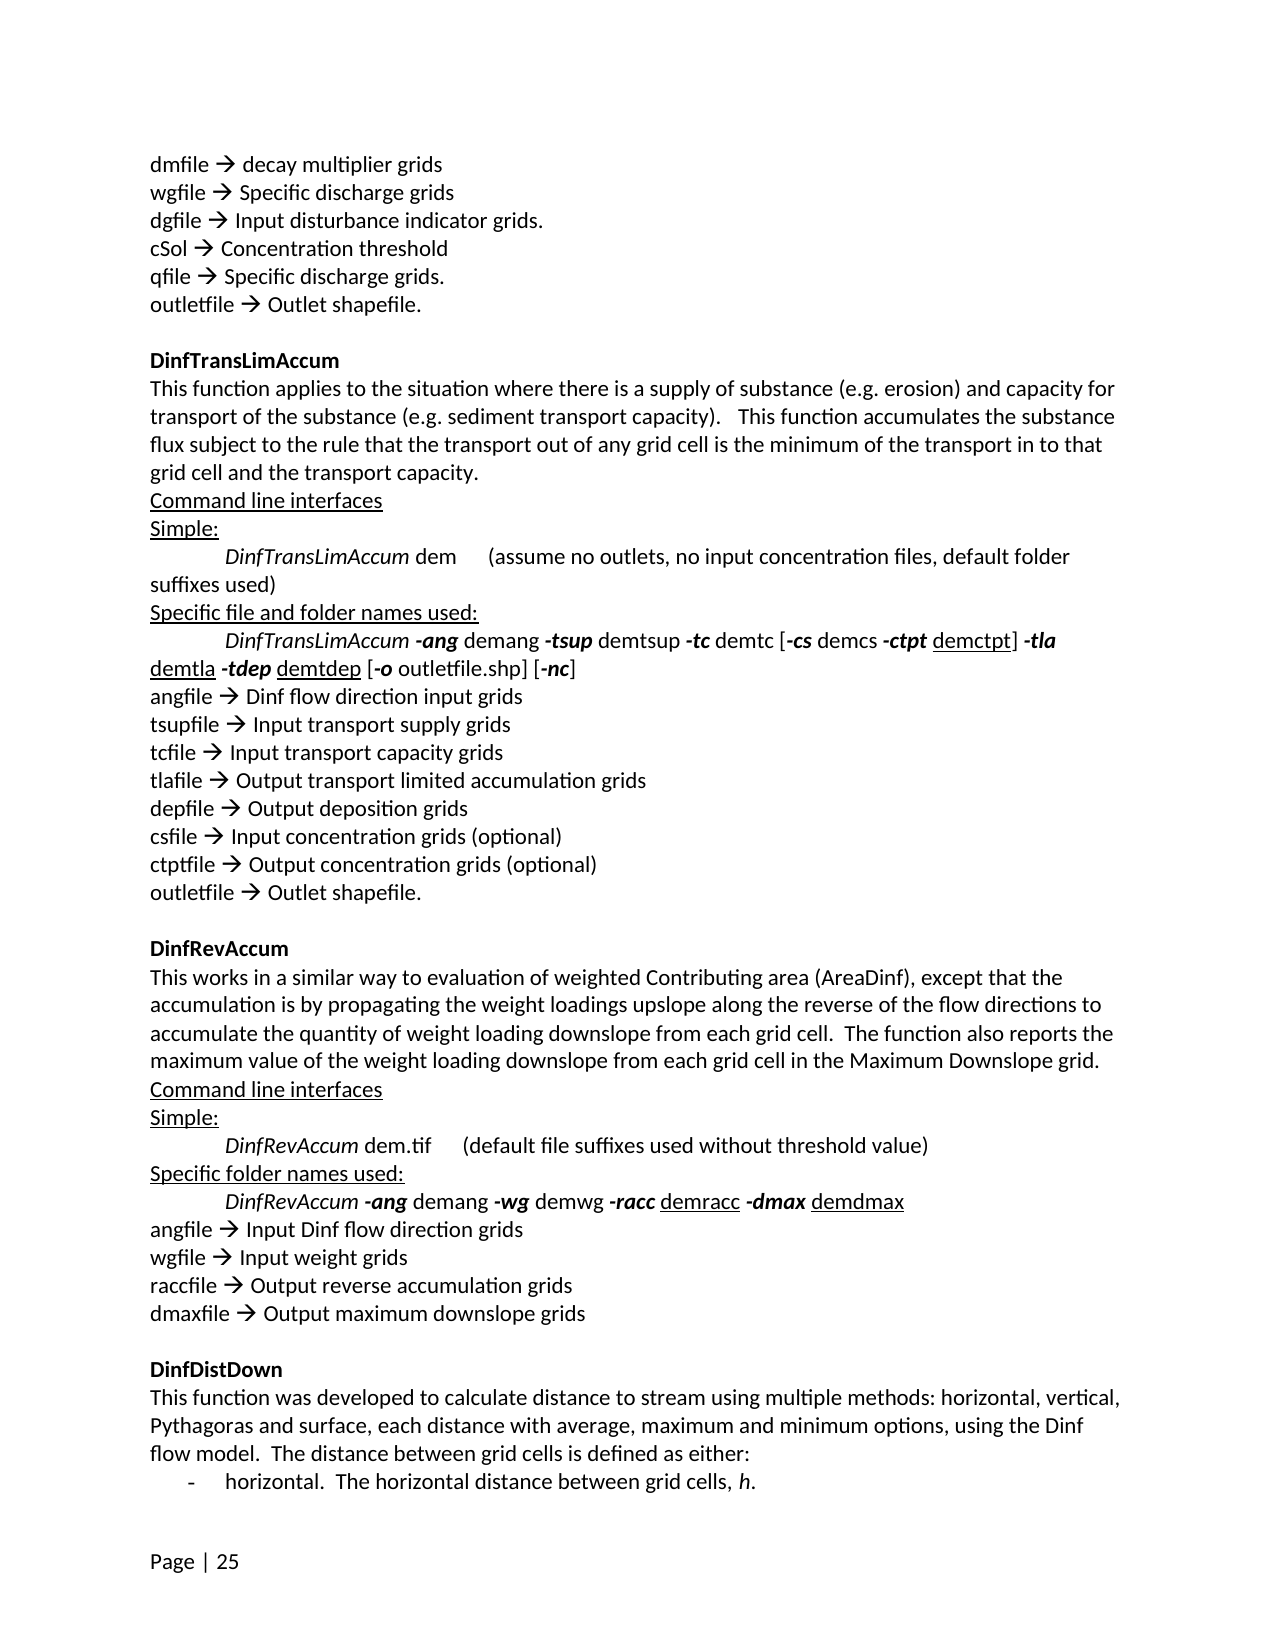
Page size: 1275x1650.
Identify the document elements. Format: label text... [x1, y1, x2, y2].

text DinfRevAccum -ang demang -wg demwg -racc demracc -dmax demdmax [150, 1187, 1125, 1215]
text Simple: [150, 1103, 1125, 1131]
list horizontal. The horizontal distance between grid cells, h. [187, 1467, 1125, 1495]
text outletfile Outlet shapefile. [150, 878, 1125, 907]
text dmfile decay multiplier grids [150, 150, 1125, 178]
text cSol Concentration threshold [150, 234, 1125, 262]
text This function was developed to calculate distance to stream using multiple methods: horizontal, vertical, Pythagoras and surface, each distance with average, maximum and minimum options, using the Dinf flow model. The distance between grid cells is defined as either: [150, 1383, 1125, 1467]
text DinfRevAccum [150, 934, 1125, 963]
text DinfDistDown [150, 1355, 1125, 1383]
text Specific file and folder names used: [150, 598, 1125, 626]
text DinfTransLimAccum [150, 346, 1125, 374]
text This works in a similar way to evaluation of weighted Contributing area (AreaDinf), except that the accumulation is by propagating the weight loadings upslope along the reverse of the flow directions to accumulate the quantity of weight loading downslope from each grid cell. The function also reports the maximum value of the weight loading downslope from each grid cell in the Maximum Downslope grid. [150, 963, 1125, 1075]
text raccfile Output reverse accumulation grids [150, 1271, 1125, 1299]
text depfile Output deposition grids [150, 794, 1125, 822]
text dgfile Input disturbance indicator grids. [150, 206, 1125, 234]
text dmaxfile Output maximum downslope grids [150, 1299, 1125, 1327]
text Simple: [150, 514, 1125, 542]
text outletfile Outlet shapefile. [150, 290, 1125, 318]
text This function applies to the situation where there is a supply of substance (e.g. erosion) and capacity for transport of the substance (e.g. sediment transport capacity). This function accumulates the substance flux subject to the rule that the transport out of any grid cell is the minimum of the transport in to that grid cell and the transport capacity. [150, 374, 1125, 486]
text tsupfile Input transport supply grids [150, 710, 1125, 738]
text qfile Specific discharge grids. [150, 262, 1125, 290]
text tcfile Input transport capacity grids [150, 738, 1125, 766]
text csfile Input concentration grids (optional) [150, 822, 1125, 851]
text angfile Dinf flow direction input grids [150, 682, 1125, 710]
text ctptfile Output concentration grids (optional) [150, 851, 1125, 878]
text Command line interfaces [150, 1075, 1125, 1103]
text DinfTransLimAccum -ang demang -tsup demtsup -tc demtc [-cs demcs -ctpt demctpt] -tla demtla -tdep demtdep [-o outletfile.shp] [-nc] [150, 626, 1125, 682]
text DinfRevAccum dem.tif (default file suffixes used without threshold value) [150, 1131, 1125, 1159]
text tlafile Output transport limited accumulation grids [150, 766, 1125, 794]
text Command line interfaces [150, 486, 1125, 514]
text wgfile Specific discharge grids [150, 178, 1125, 206]
text wgfile Input weight grids [150, 1243, 1125, 1271]
text angfile Input Dinf flow direction grids [150, 1215, 1125, 1243]
text Specific folder names used: [150, 1159, 1125, 1187]
text DinfTransLimAccum dem (assume no outlets, no input concentration files, default folder suffixes used) [150, 542, 1125, 598]
